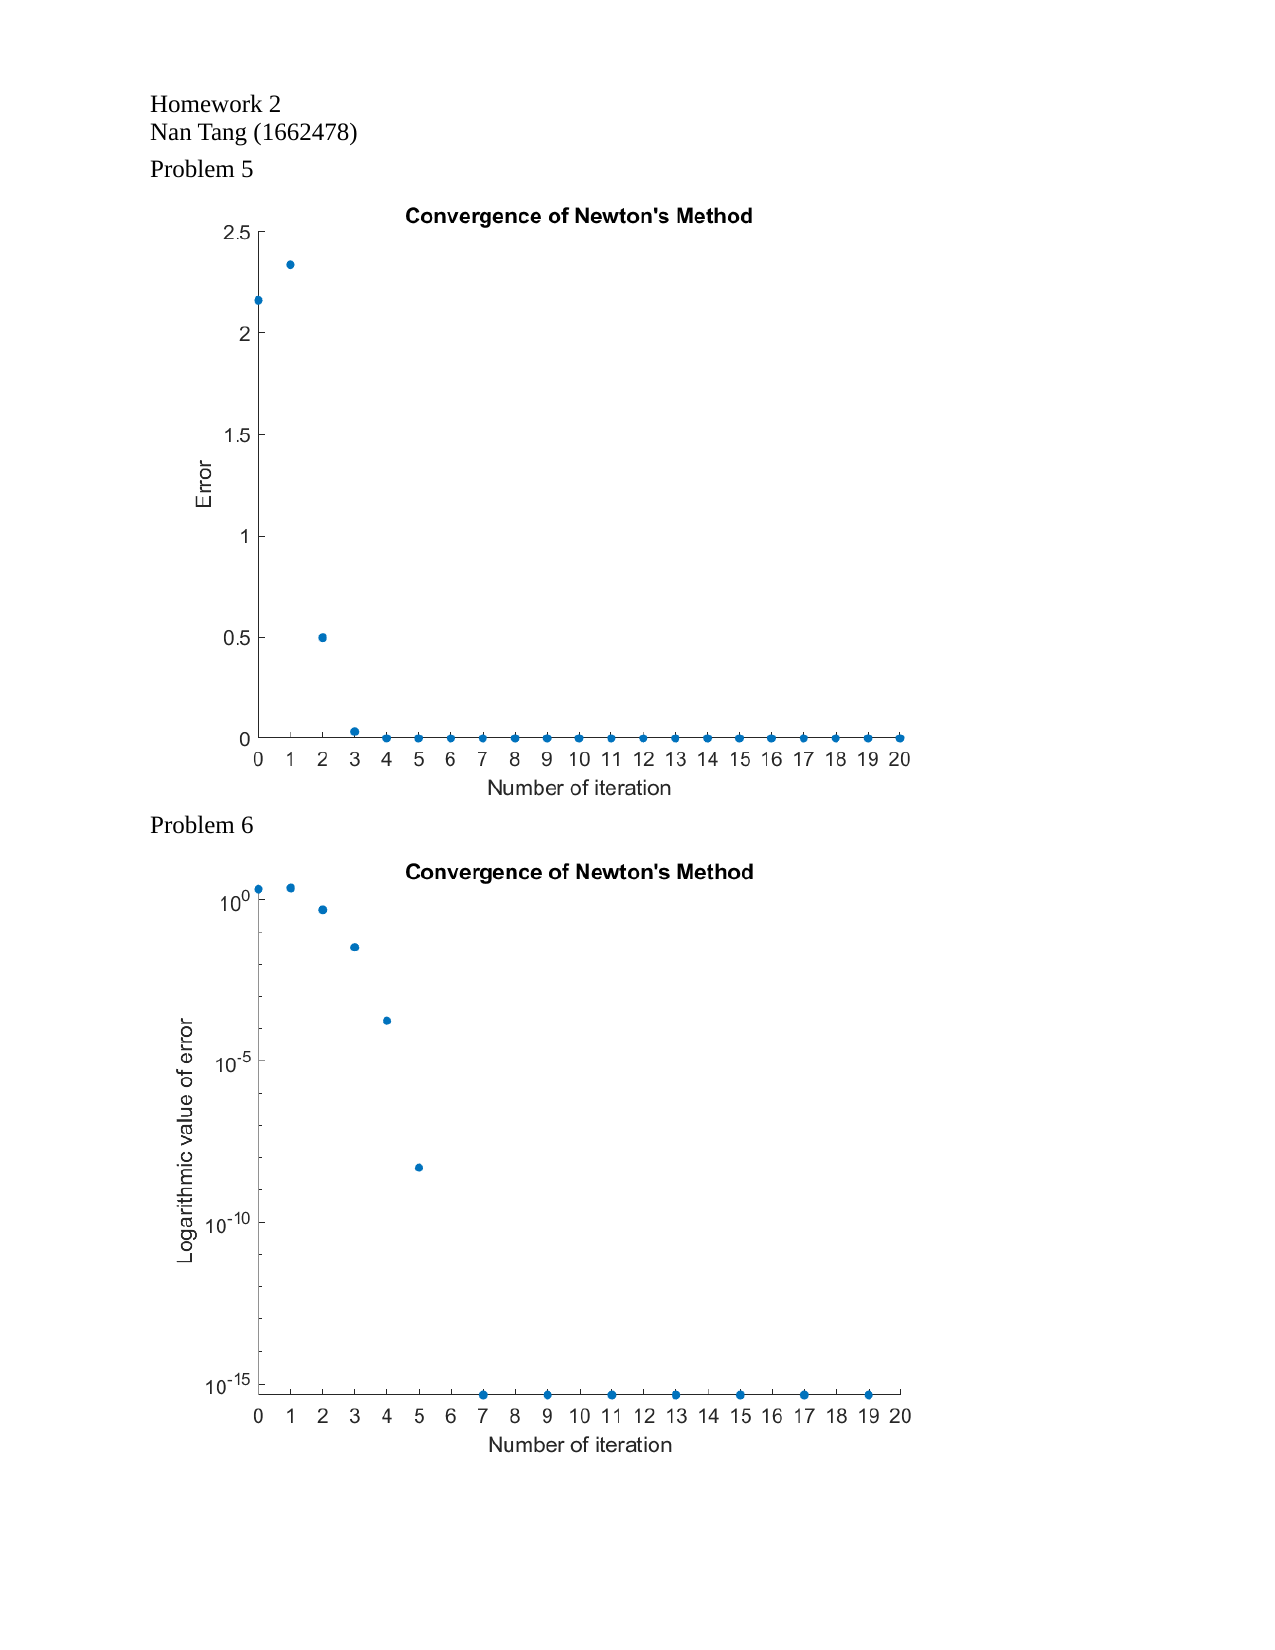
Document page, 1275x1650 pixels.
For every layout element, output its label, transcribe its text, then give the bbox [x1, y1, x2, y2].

picture [150, 841, 979, 1463]
picture [150, 185, 978, 806]
text Problem 6 [150, 808, 1125, 841]
text Problem 5 [150, 152, 1125, 185]
